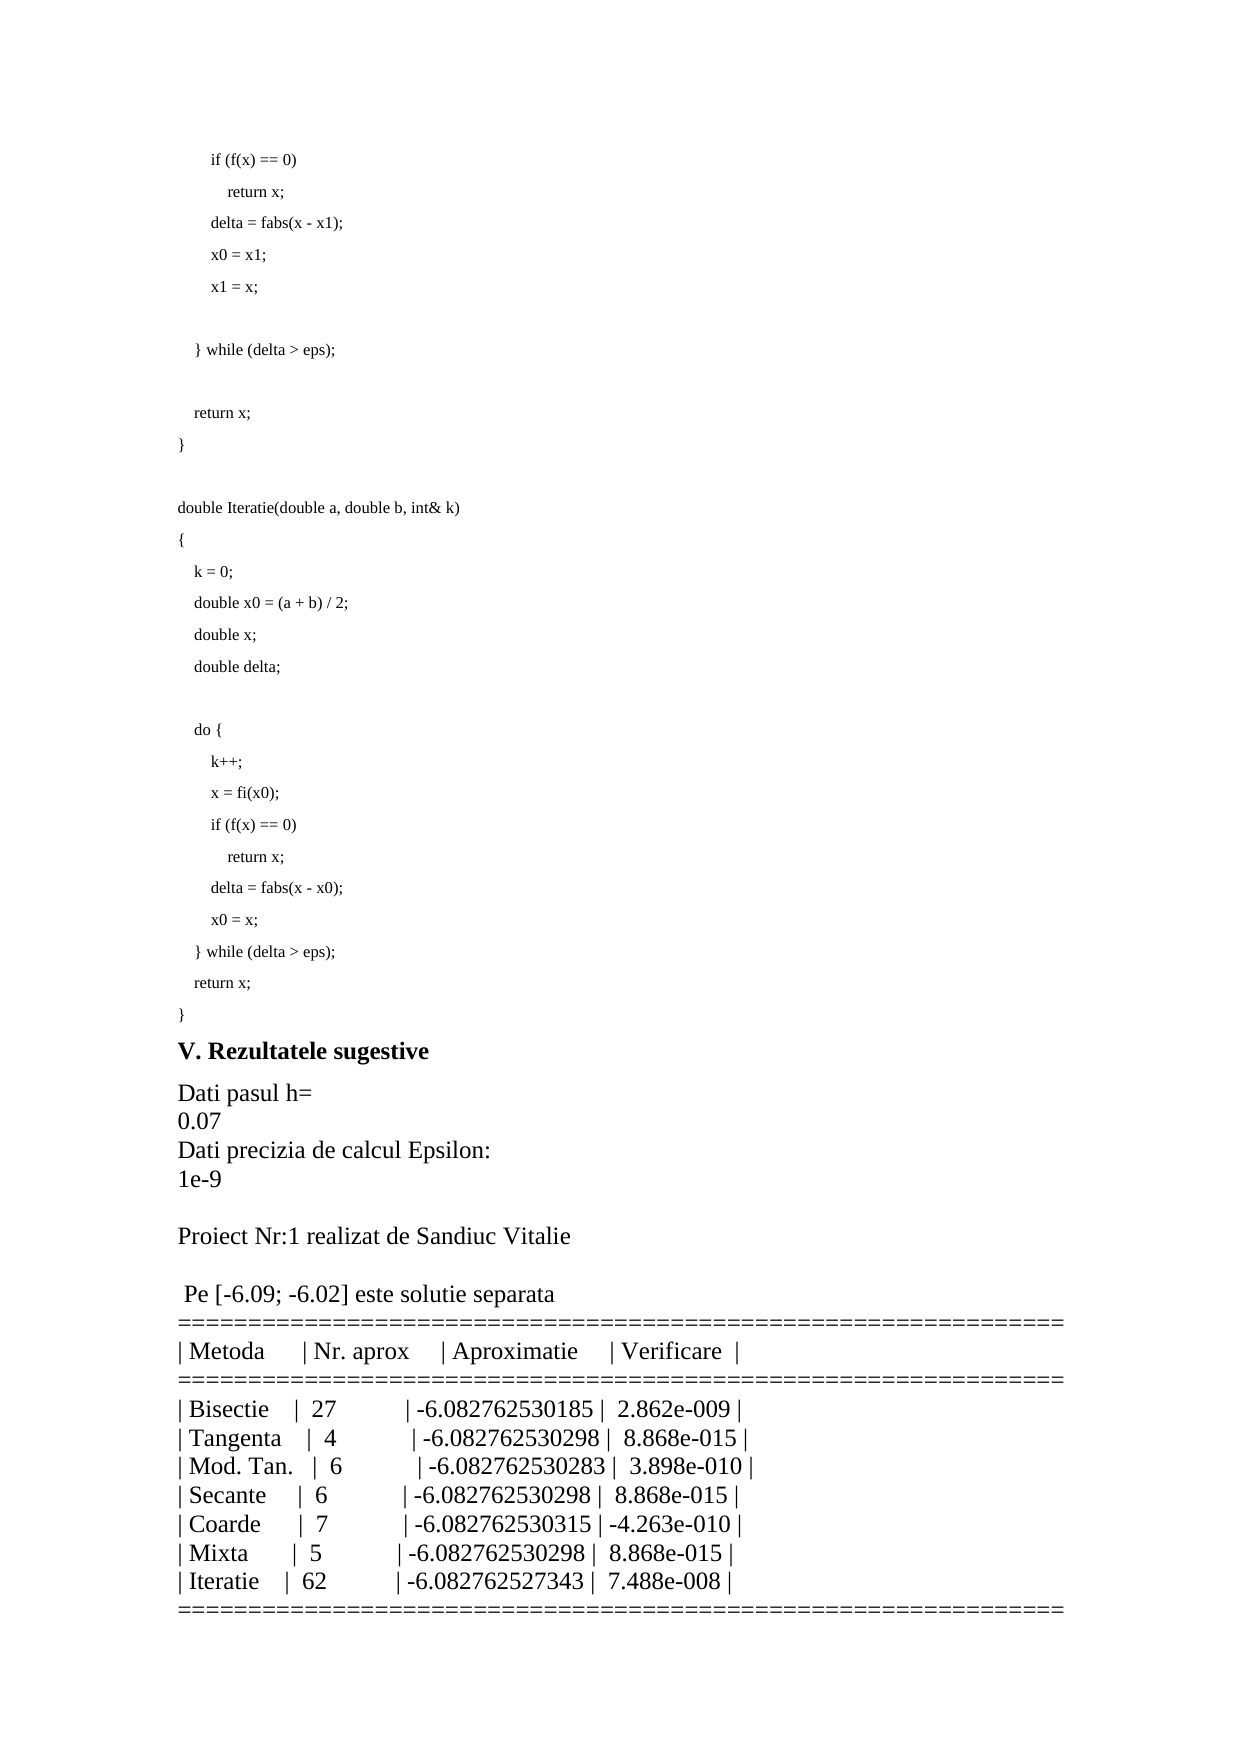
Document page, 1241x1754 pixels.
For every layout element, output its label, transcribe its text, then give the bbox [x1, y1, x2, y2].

subtitle } while (delta > eps); [177, 941, 1181, 961]
subtitle double x; [177, 625, 1181, 644]
subtitle } [177, 435, 1181, 454]
subtitle double Iteratie(double a, double b, int& k) [177, 498, 1181, 517]
text Pe [-6.09; -6.02] este solutie separata [177, 1279, 1181, 1308]
text | Bisectie | 27 | -6.082762530185 | 2.862e-009 | [177, 1394, 1181, 1423]
text Dati precizia de calcul Epsilon: [177, 1135, 1181, 1164]
text =============================================================== [177, 1308, 1181, 1336]
text Dati pasul h= [177, 1078, 1181, 1106]
text Proiect Nr:1 realizat de Sandiuc Vitalie [177, 1221, 1181, 1250]
text | Coarde | 7 | -6.082762530315 | -4.263e-010 | [177, 1509, 1181, 1538]
subtitle { [177, 530, 1181, 549]
text 0.07 [177, 1106, 1181, 1135]
subtitle } [177, 1005, 1181, 1024]
subtitle do { [177, 720, 1181, 739]
text | Tangenta | 4 | -6.082762530298 | 8.868e-015 | [177, 1423, 1181, 1451]
subtitle x0 = x1; [177, 245, 1181, 264]
subtitle if (f(x) == 0) [177, 150, 1181, 169]
text 1e-9 [177, 1164, 1181, 1193]
subtitle return x; [177, 846, 1181, 866]
subtitle } while (delta > eps); [177, 340, 1181, 359]
subtitle if (f(x) == 0) [177, 815, 1181, 834]
subtitle k = 0; [177, 561, 1181, 581]
subtitle return x; [177, 403, 1181, 422]
subtitle double delta; [177, 656, 1181, 676]
subtitle x1 = x; [177, 276, 1181, 296]
subtitle return x; [177, 181, 1181, 201]
text | Metoda | Nr. aprox | Aproximatie | Verificare | [177, 1336, 1181, 1365]
subtitle return x; [177, 973, 1181, 992]
text | Mod. Tan. | 6 | -6.082762530283 | 3.898e-010 | [177, 1451, 1181, 1480]
subtitle delta = fabs(x - x1); [177, 213, 1181, 232]
subtitle V. Rezultatele sugestive [177, 1036, 1181, 1065]
subtitle double x0 = (a + b) / 2; [177, 593, 1181, 612]
text | Secante | 6 | -6.082762530298 | 8.868e-015 | [177, 1480, 1181, 1509]
text | Mixta | 5 | -6.082762530298 | 8.868e-015 | [177, 1538, 1181, 1566]
text | Iteratie | 62 | -6.082762527343 | 7.488e-008 | [177, 1566, 1181, 1595]
subtitle delta = fabs(x - x0); [177, 878, 1181, 897]
subtitle k++; [177, 751, 1181, 771]
subtitle x = fi(x0); [177, 783, 1181, 802]
subtitle x0 = x; [177, 910, 1181, 929]
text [177, 1595, 1181, 1624]
text =============================================================== [177, 1365, 1181, 1394]
